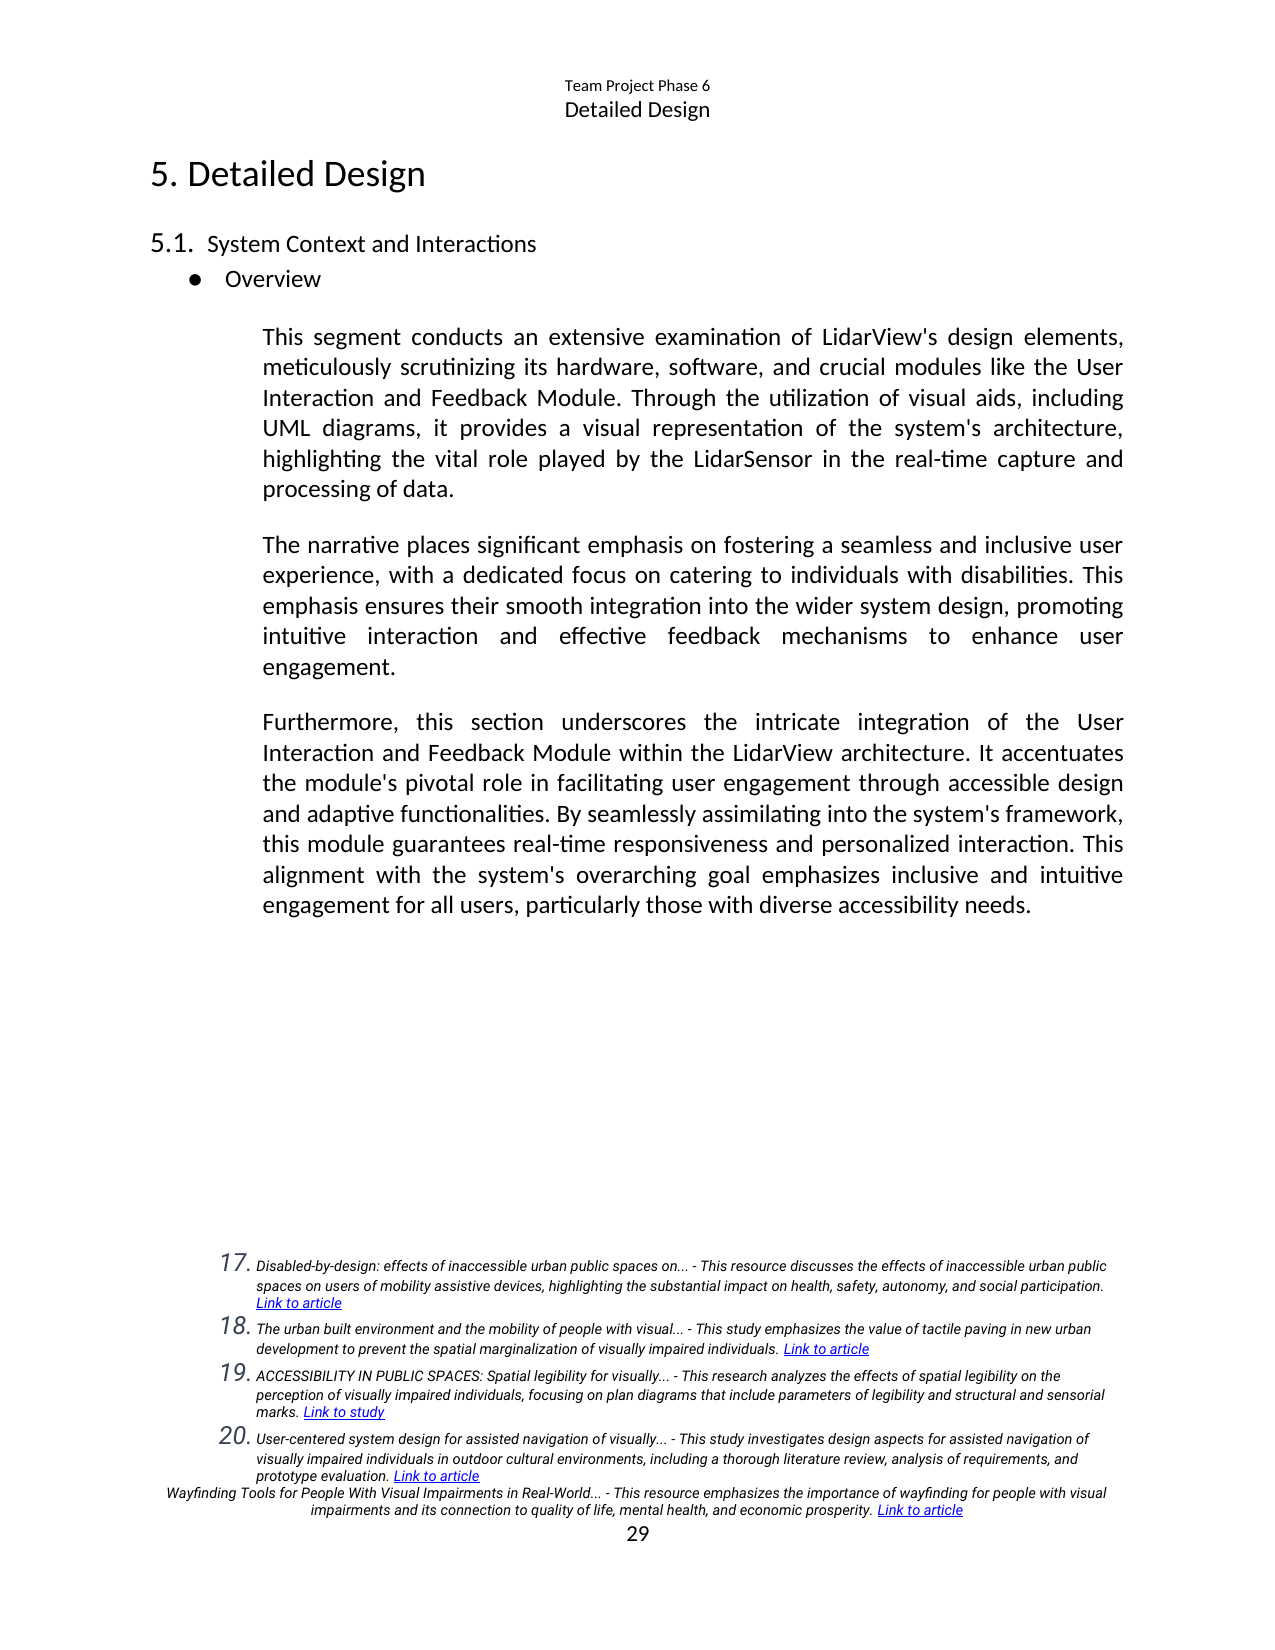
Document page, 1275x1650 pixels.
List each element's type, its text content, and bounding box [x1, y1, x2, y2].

text The narrative places significant emphasis on fostering a seamless and inclusive user experience, with a dedicated focus on catering to individuals with disabilities. This emphasis ensures their smooth integration into the wider system design, promoting intuitive interaction and effective feedback mechanisms to enhance user engagement. [262, 529, 1125, 682]
list System Context and Interactions [150, 224, 1125, 260]
text Furthermore, this section underscores the intricate integration of the User Interaction and Feedback Module within the LidarView architecture. It accentuates the module's pivotal role in facilitating user engagement through accessible design and adaptive functionalities. By seamlessly assimilating into the system's framework, this module guarantees real-time responsiveness and personalized interaction. This alignment with the system's overarching goal emphasizes inclusive and intuitive engagement for all users, particularly those with diverse accessibility needs. [262, 707, 1125, 920]
list Overview [187, 263, 1125, 293]
list Detailed Design [150, 150, 1125, 196]
text This segment conducts an extensive examination of LidarView's design elements, meticulously scrutinizing its hardware, software, and crucial modules like the User Interaction and Feedback Module. Through the utilization of visual aids, including UML diagrams, it provides a visual representation of the system's architecture, highlighting the vital role played by the LidarSensor in the real-time capture and processing of data. [262, 321, 1125, 504]
